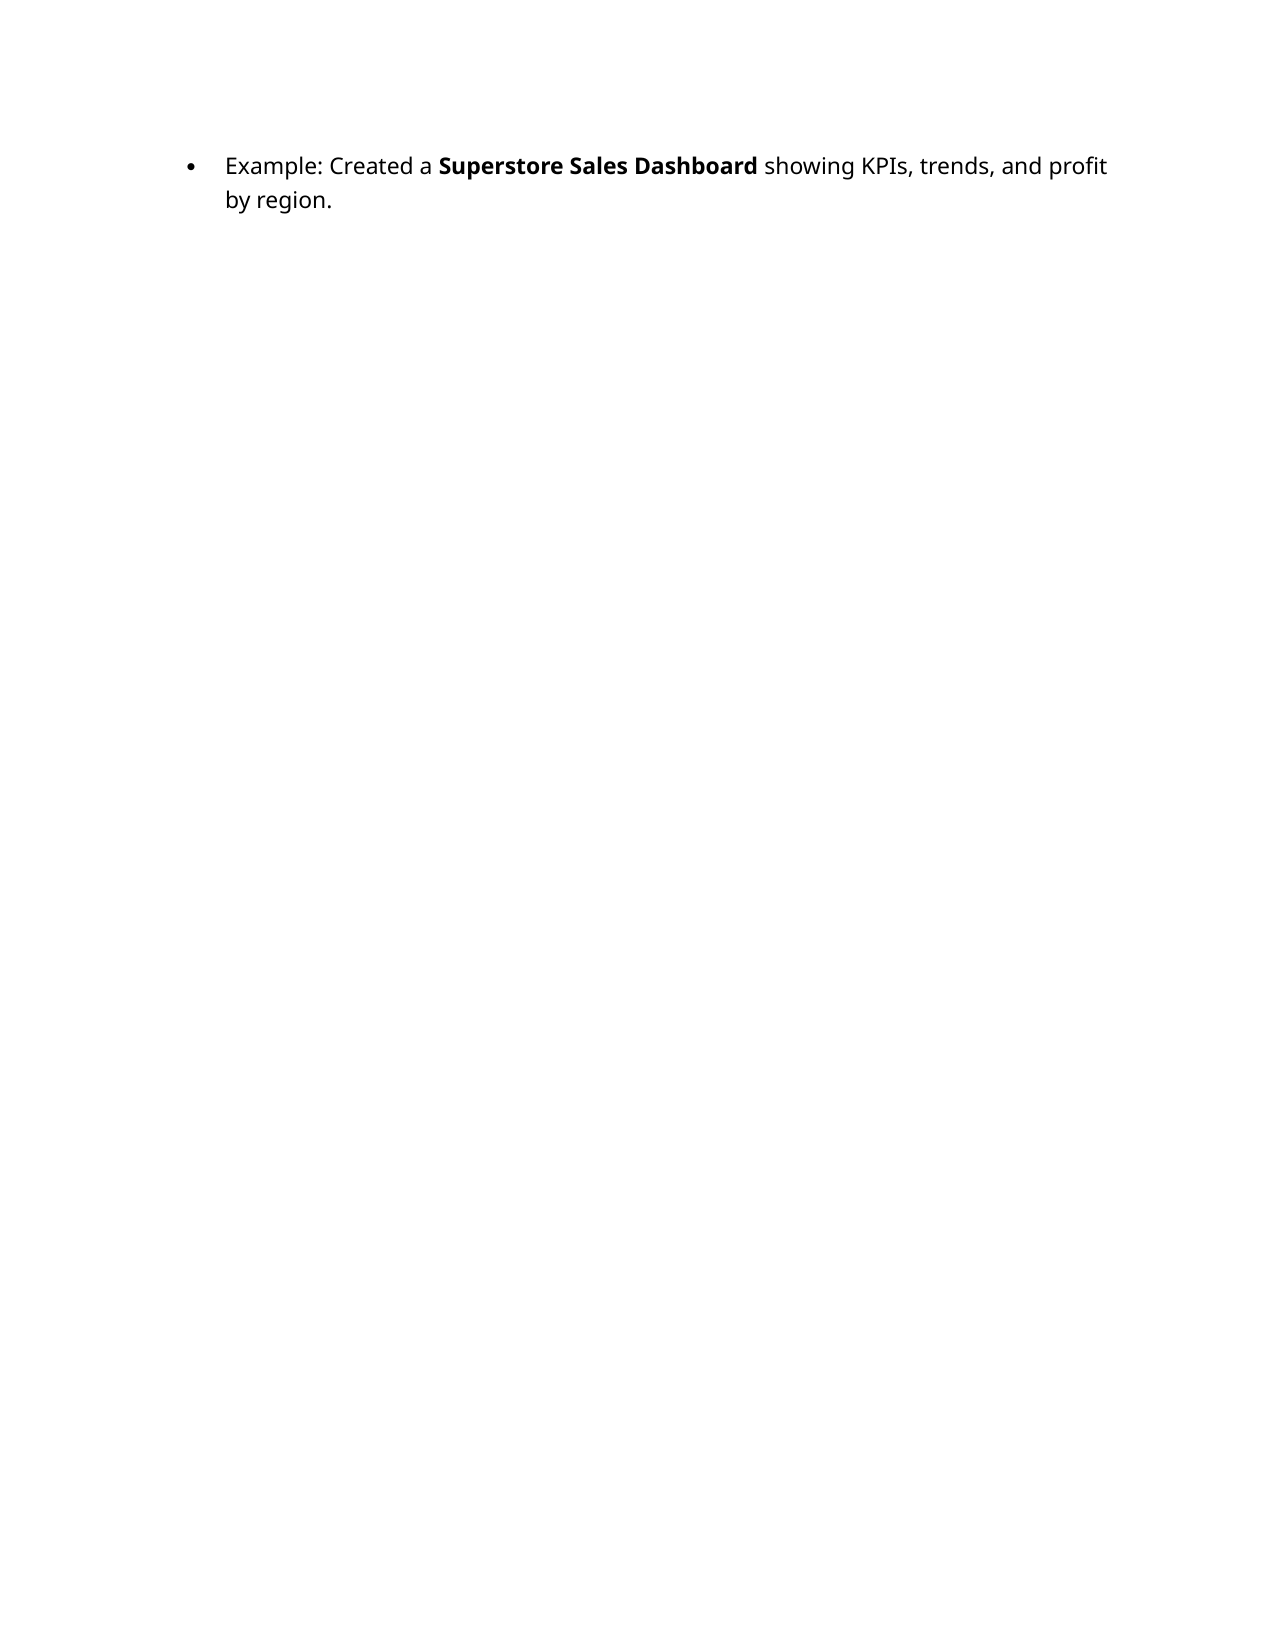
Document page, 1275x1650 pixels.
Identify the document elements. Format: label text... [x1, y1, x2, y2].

list Example: Created a Superstore Sales Dashboard showing KPIs, trends, and profit by region. [187, 150, 1125, 215]
